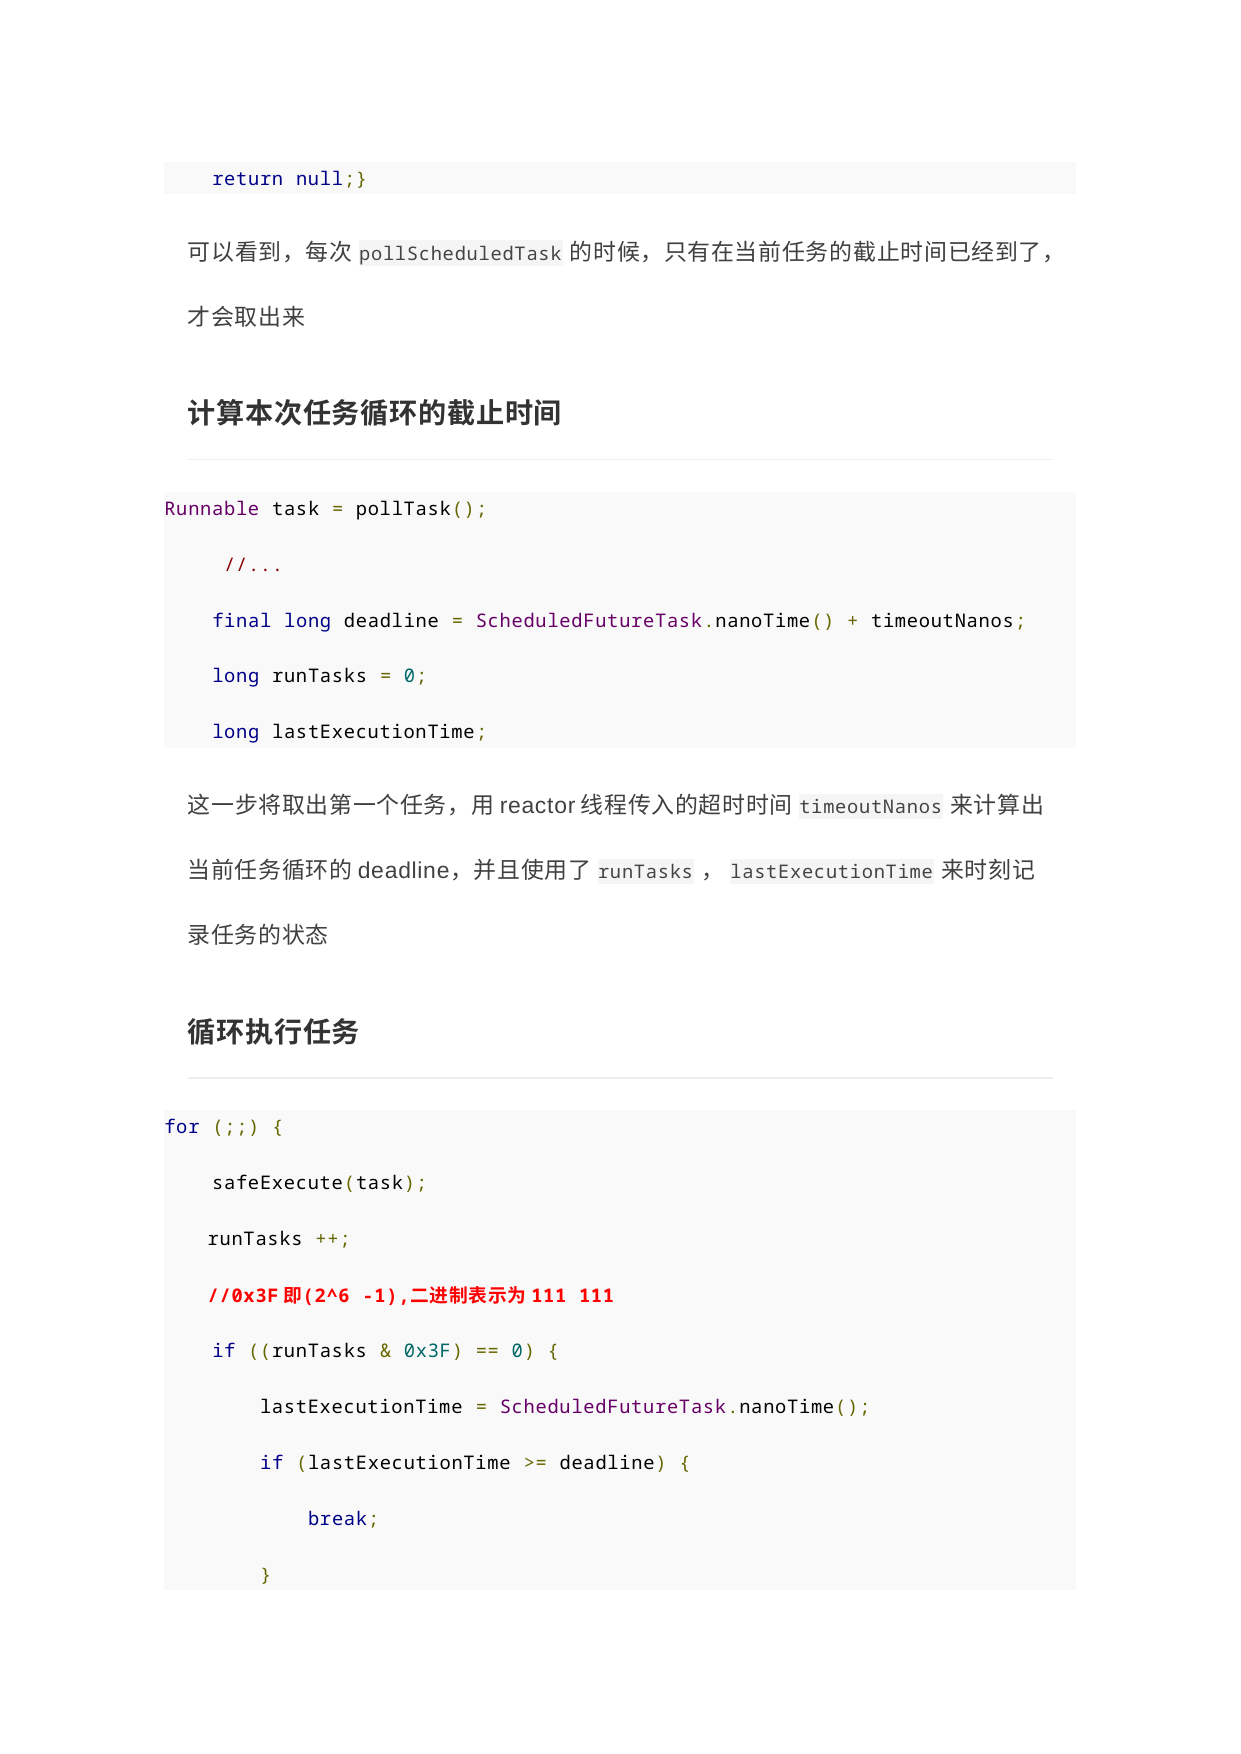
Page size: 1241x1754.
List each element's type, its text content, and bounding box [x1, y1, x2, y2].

text Runnable task = pollTask(); [164, 492, 1076, 524]
text return null;} [164, 162, 1076, 194]
text final long deadline = ScheduledFutureTask.nanoTime() + timeoutNanos; [164, 603, 1076, 636]
text safeExecute(task); [164, 1166, 1076, 1198]
text lastExecutionTime = ScheduledFutureTask.nanoTime(); [164, 1389, 1076, 1422]
text long runTasks = 0; [164, 659, 1076, 692]
text //... [164, 547, 1076, 580]
text } [164, 1557, 1076, 1590]
text //0x3F即(2^6 -1),二进制表示为111 111 [164, 1278, 1076, 1310]
text 这一步将取出第一个任务，用reactor线程传入的超时时间 timeoutNanos 来计算出当前任务循环的deadline，并且使用了 runTasks ， lastExecutionTime 来时刻记录任务的状态 [187, 771, 1053, 966]
subtitle 循环执行任务 [187, 997, 1053, 1079]
text runTasks ++; [164, 1222, 1076, 1254]
text for (;;) { [164, 1110, 1076, 1142]
text break; [164, 1501, 1076, 1534]
text if (lastExecutionTime >= deadline) { [164, 1446, 1076, 1478]
subtitle 计算本次任务循环的截止时间 [187, 379, 1053, 460]
text if ((runTasks & 0x3F) == 0) { [164, 1334, 1076, 1366]
text 可以看到，每次 pollScheduledTask 的时候，只有在当前任务的截止时间已经到了，才会取出来 [187, 218, 1053, 348]
text long lastExecutionTime; [164, 715, 1076, 748]
